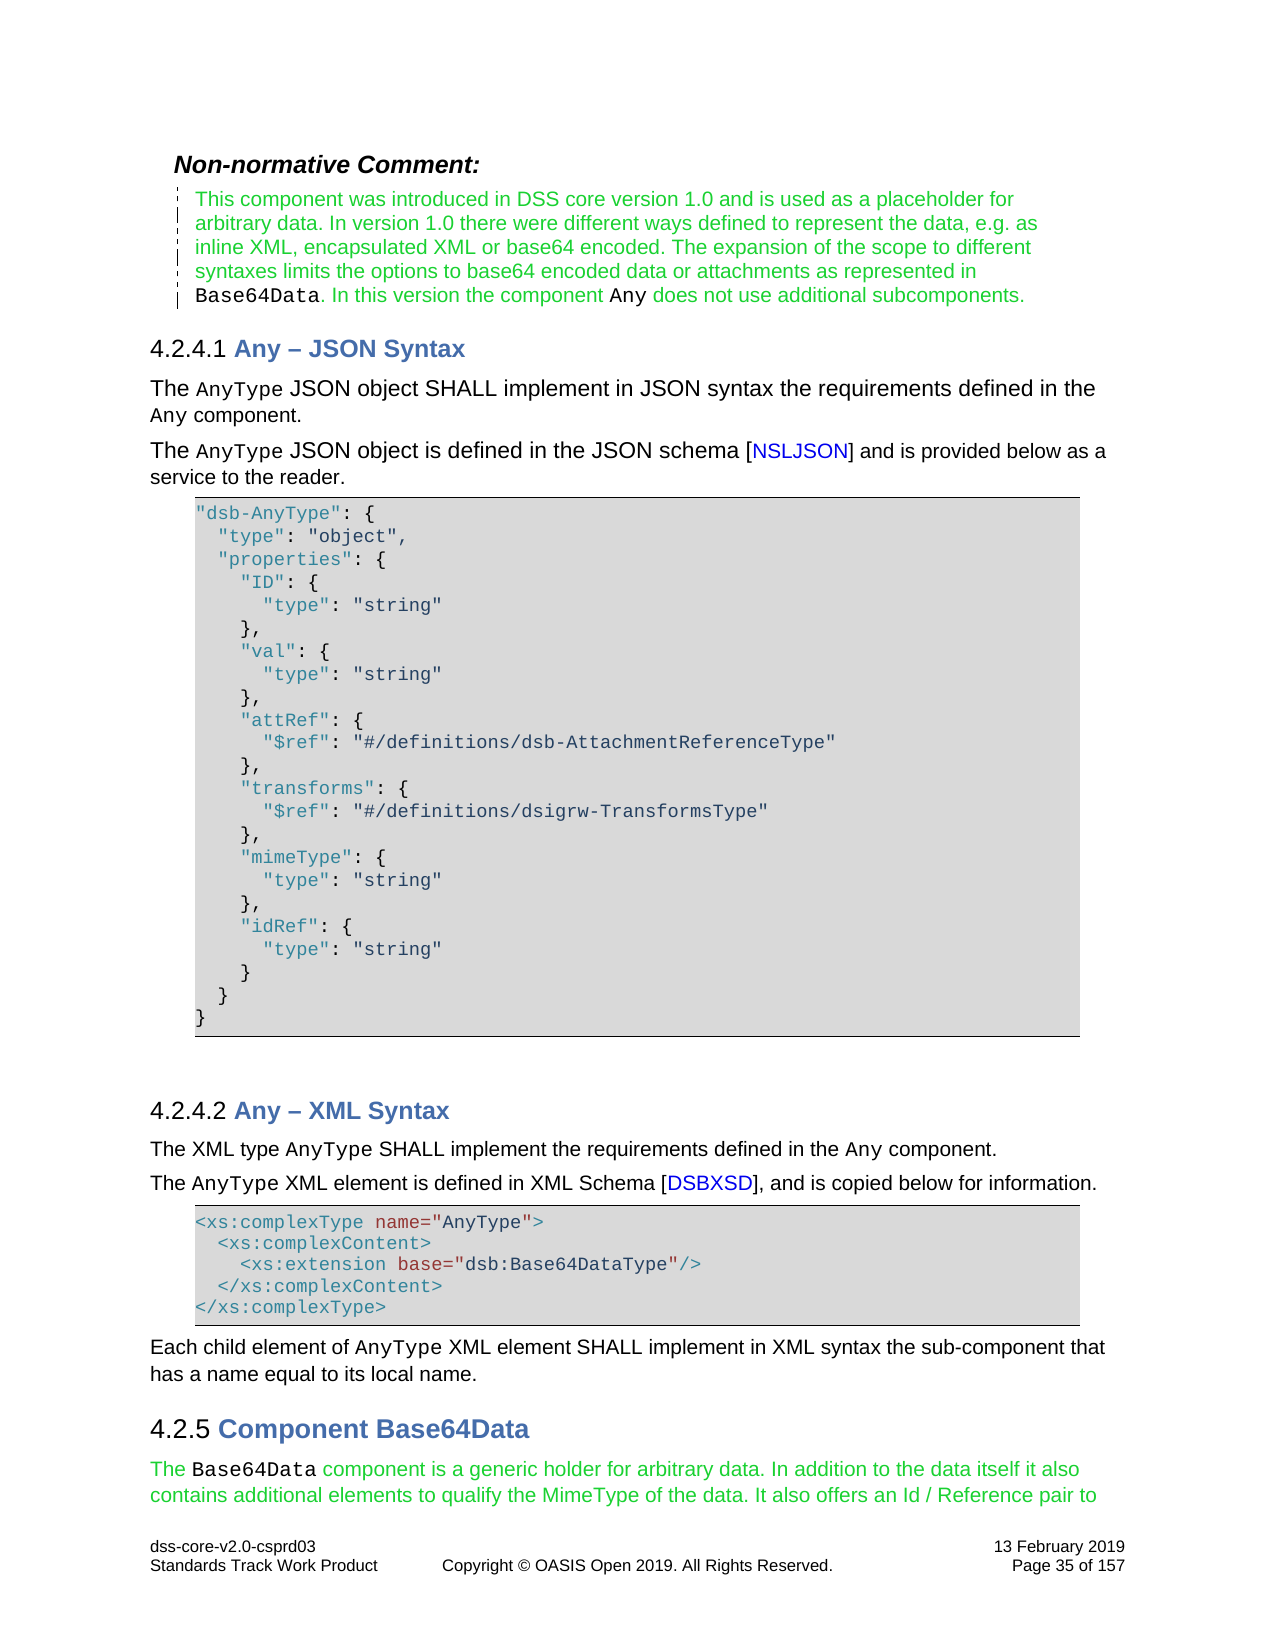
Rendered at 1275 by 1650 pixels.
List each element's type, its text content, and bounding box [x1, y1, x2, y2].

subtitle Any – JSON Syntax [150, 334, 1125, 362]
text "properties": { [195, 543, 1080, 566]
text The AnyType JSON object SHALL implement in JSON syntax the requirements defined in the Any component. [150, 375, 1125, 428]
text "val": { [195, 634, 1080, 657]
text Each child element of AnyType XML element SHALL implement in XML syntax the sub-component that has a name equal to its local name. [150, 1334, 1125, 1386]
text } [195, 978, 1080, 1001]
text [150, 1457, 1125, 1507]
text <xs:complexType name="AnyType"> [195, 1206, 1080, 1227]
text }, [195, 749, 1080, 772]
text The XML type AnyType SHALL implement the requirements defined in the Any component. [150, 1137, 1125, 1163]
text "ID": { [195, 566, 1080, 588]
text "idRef": { [195, 909, 1080, 932]
text The AnyType JSON object is defined in the JSON schema [NSLJSON] and is provided below as a service to the reader. [150, 437, 1125, 488]
text }, [195, 886, 1080, 909]
text "type": "string" [195, 588, 1080, 611]
text "mimeType": { [195, 841, 1080, 863]
text "$ref": "#/definitions/dsb-AttachmentReferenceType" [195, 726, 1080, 749]
text } [195, 1001, 1080, 1036]
text The AnyType XML element is defined in XML Schema [DSBXSD], and is copied below for information. [150, 1171, 1125, 1197]
text }, [195, 818, 1080, 841]
text "type": "string" [195, 657, 1080, 680]
text <xs:complexContent> [195, 1227, 1080, 1248]
text "dsb-AnyType": { [195, 498, 1080, 520]
text "attRef": { [195, 703, 1080, 726]
text "type": "string" [195, 932, 1080, 955]
text "transforms": { [195, 772, 1080, 795]
text }, [195, 611, 1080, 634]
text </xs:complexContent> [195, 1269, 1080, 1290]
text "$ref": "#/definitions/dsigrw-TransformsType" [195, 795, 1080, 818]
subtitle Component Base64Data [150, 1413, 1125, 1444]
text <xs:extension base="dsb:Base64DataType"/> [195, 1248, 1080, 1269]
text "type": "string" [195, 863, 1080, 886]
text "type": "object", [195, 520, 1080, 543]
text This component was introduced in DSS core version 1.0 and is used as a placeholder for arbitrary data. In version 1.0 there were different ways defined to represent the data, e.g. as inline XML, encapsulated XML or base64 encoded. The expansion of the scope to different syntaxes limits the options to base64 encoded data or attachments as represented in Base64Data. In this version the component Any does not use additional subcomponents. [177, 187, 1080, 309]
text }, [195, 680, 1080, 703]
subtitle Any – XML Syntax [150, 1096, 1125, 1124]
subtitle Non-normative Comment: [174, 150, 1125, 179]
text } [195, 955, 1080, 978]
text </xs:complexType> [195, 1290, 1080, 1325]
